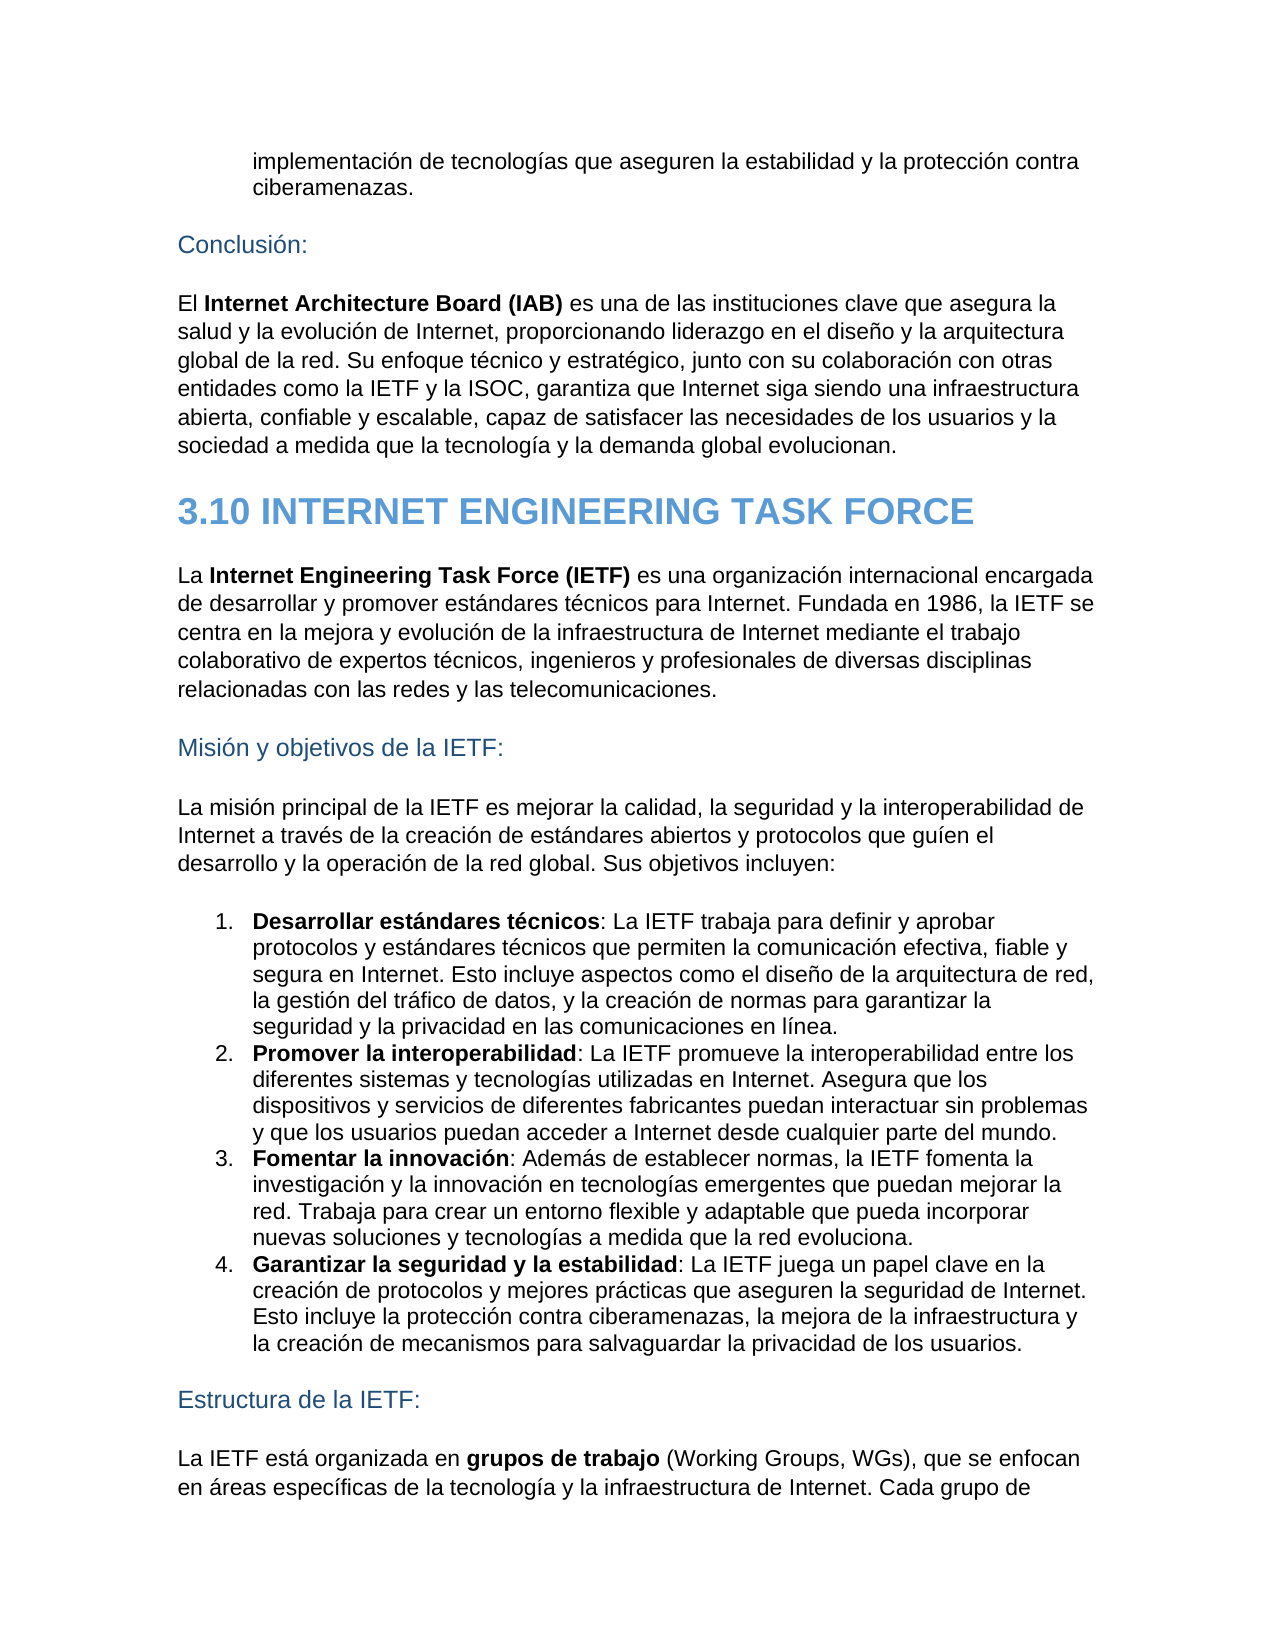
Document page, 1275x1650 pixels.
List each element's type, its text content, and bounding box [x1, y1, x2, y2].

list Fomentar la innovación: Además de establecer normas, la IETF fomenta la investigación y la innovación en tecnologías emergentes que puedan mejorar la red. Trabaja para crear un entorno flexible y adaptable que pueda incorporar nuevas soluciones y tecnologías a medida que la red evoluciona. [215, 1145, 1098, 1251]
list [215, 148, 1098, 200]
subtitle 3.10 INTERNET ENGINEERING TASK FORCE [177, 489, 1098, 533]
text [177, 1445, 1098, 1500]
list Desarrollar estándares técnicos: La IETF trabaja para definir y aprobar protocolos y estándares técnicos que permiten la comunicación efectiva, fiable y segura en Internet. Esto incluye aspectos como el diseño de la arquitectura de red, la gestión del tráfico de datos, y la creación de normas para garantizar la seguridad y la privacidad en las comunicaciones en línea. [215, 908, 1098, 1040]
text La misión principal de la IETF es mejorar la calidad, la seguridad y la interoperabilidad de Internet a través de la creación de estándares abiertos y protocolos que guíen el desarrollo y la operación de la red global. Sus objetivos incluyen: [177, 793, 1098, 877]
list Garantizar la seguridad y la estabilidad: La IETF juega un papel clave en la creación de protocolos y mejores prácticas que aseguren la seguridad de Internet. Esto incluye la protección contra ciberamenazas, la mejora de la infraestructura y la creación de mecanismos para salvaguardar la privacidad de los usuarios. [215, 1251, 1098, 1356]
text El Internet Architecture Board (IAB) es una de las instituciones clave que asegura la salud y la evolución de Internet, proporcionando liderazgo en el diseño y la arquitectura global de la red. Su enfoque técnico y estratégico, junto con su colaboración con otras entidades como la IETF y la ISOC, garantiza que Internet siga siendo una infraestructura abierta, confiable y escalable, capaz de satisfacer las necesidades de los usuarios y la sociedad a medida que la tecnología y la demanda global evolucionan. [177, 290, 1098, 458]
list Promover la interoperabilidad: La IETF promueve la interoperabilidad entre los diferentes sistemas y tecnologías utilizadas en Internet. Asegura que los dispositivos y servicios de diferentes fabricantes puedan interactuar sin problemas y que los usuarios puedan acceder a Internet desde cualquier parte del mundo. [215, 1040, 1098, 1145]
subtitle Estructura de la IETF: [177, 1385, 1098, 1414]
subtitle Conclusión: [177, 229, 1098, 258]
text La Internet Engineering Task Force (IETF) es una organización internacional encargada de desarrollar y promover estándares técnicos para Internet. Fundada en 1986, la IETF se centra en la mejora y evolución de la infraestructura de Internet mediante el trabajo colaborativo de expertos técnicos, ingenieros y profesionales de diversas disciplinas relacionadas con las redes y las telecomunicaciones. [177, 562, 1098, 702]
subtitle Misión y objetivos de la IETF: [177, 733, 1098, 762]
